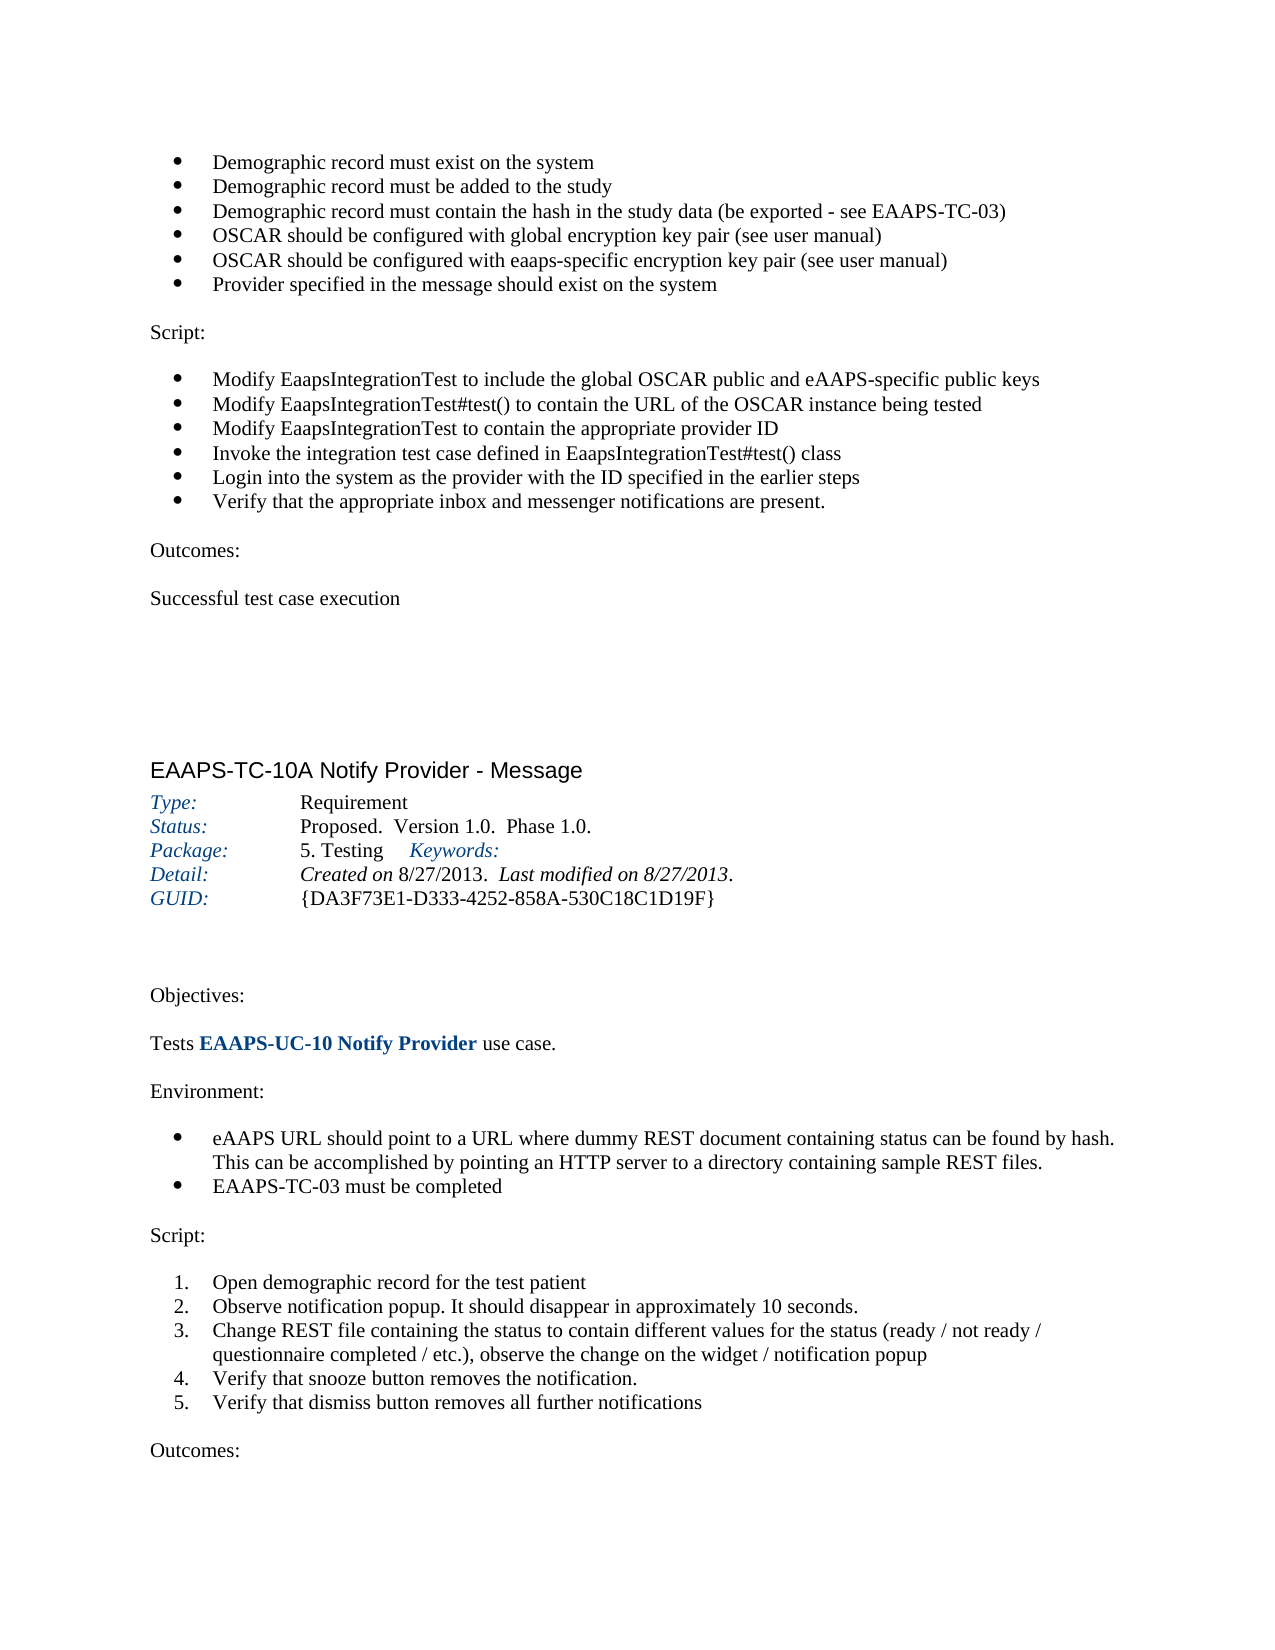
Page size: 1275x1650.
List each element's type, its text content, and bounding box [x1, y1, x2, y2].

list Change REST file containing the status to contain different values for the status (ready / not ready / questionnaire completed / etc.), observe the change on the widget / notification popup [173, 1318, 1125, 1366]
list Provider specified in the message should exist on the system [173, 272, 1125, 296]
list Modify EaapsIntegrationTest to contain the appropriate provider ID [173, 416, 1125, 440]
list eAAPS URL should point to a URL where dummy REST document containing status can be found by hash. This can be accomplished by pointing an HTTP server to a directory containing sample REST files. [173, 1126, 1125, 1174]
text Successful test case execution [150, 586, 1125, 610]
text Environment: [150, 1079, 1125, 1103]
text Package: 5. Testing Keywords: [150, 838, 1125, 862]
text Type: Requirement [150, 790, 1125, 814]
subtitle EAAPS-TC-10A Notify Provider - Message [150, 757, 1125, 784]
list Invoke the integration test case defined in EaapsIntegrationTest#test() class [173, 440, 1125, 465]
list Verify that dismiss button removes all further notifications [173, 1390, 1125, 1414]
list Observe notification popup. It should disappear in approximately 10 seconds. [173, 1294, 1125, 1318]
list Demographic record must be added to the study [173, 174, 1125, 199]
text Status: Proposed. Version 1.0. Phase 1.0. [150, 814, 1125, 838]
text Outcomes: [150, 538, 1125, 562]
list Demographic record must contain the hash in the study data (be exported - see EAAPS-TC-03) [173, 199, 1125, 223]
text Script: [150, 320, 1125, 344]
list Verify that the appropriate inbox and messenger notifications are present. [173, 489, 1125, 513]
text GUID: {DA3F73E1-D333-4252-858A-530C18C1D19F} [150, 886, 1125, 910]
text Objectives: [150, 982, 1125, 1007]
text Detail: Created on 8/27/2013. Last modified on 8/27/2013. [150, 862, 1125, 886]
list OSCAR should be configured with eaaps-specific encryption key pair (see user manual) [173, 247, 1125, 272]
list Open demographic record for the test patient [173, 1269, 1125, 1294]
list EAAPS-TC-03 must be completed [173, 1174, 1125, 1198]
text Tests EAAPS-UC-10 Notify Provider use case. [150, 1031, 1125, 1055]
list Demographic record must exist on the system [173, 150, 1125, 174]
list Modify EaapsIntegrationTest#test() to contain the URL of the OSCAR instance being tested [173, 392, 1125, 416]
text Script: [150, 1223, 1125, 1247]
list Verify that snooze button removes the notification. [173, 1366, 1125, 1390]
list Login into the system as the provider with the ID specified in the earlier steps [173, 465, 1125, 489]
text Outcomes: [150, 1438, 1125, 1462]
list OSCAR should be configured with global encryption key pair (see user manual) [173, 223, 1125, 247]
list Modify EaapsIntegrationTest to include the global OSCAR public and eAAPS-specific public keys [173, 367, 1125, 392]
